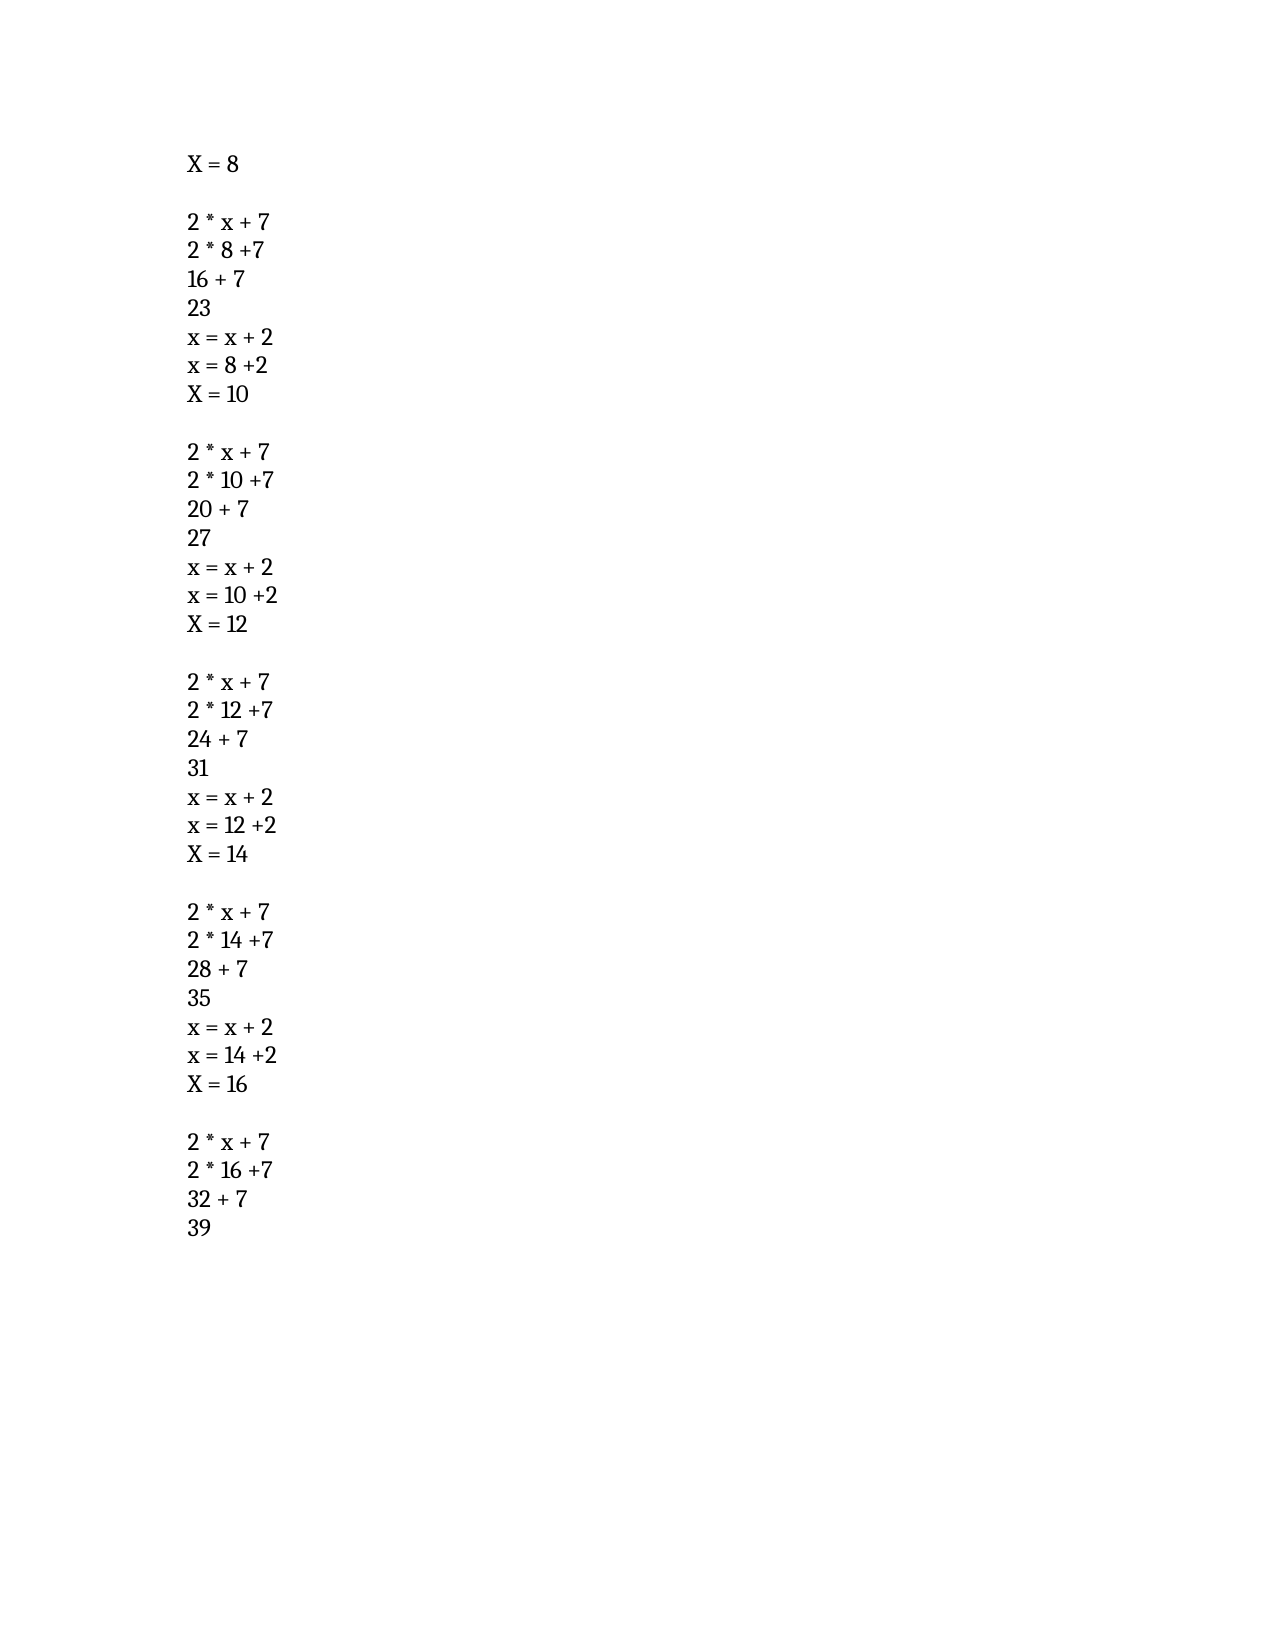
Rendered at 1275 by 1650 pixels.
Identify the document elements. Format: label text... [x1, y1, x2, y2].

text x = 8 +2 [187, 351, 1087, 380]
text x = 12 +2 [187, 811, 1087, 840]
text X = 12 [187, 610, 1087, 639]
text x = x + 2 [187, 782, 1087, 811]
text x = 10 +2 [187, 581, 1087, 610]
text 31 [187, 754, 1087, 782]
text x = x + 2 [187, 552, 1087, 581]
text x = x + 2 [187, 1012, 1087, 1041]
text X = 14 [187, 840, 1087, 869]
text X = 10 [187, 380, 1087, 409]
text 2 * x + 7 [187, 897, 1087, 926]
text x = x + 2 [187, 322, 1087, 351]
text 2 * 12 +7 [187, 696, 1087, 725]
text 32 + 7 [187, 1185, 1087, 1214]
text 27 [187, 524, 1087, 552]
text 24 + 7 [187, 725, 1087, 754]
text x = 14 +2 [187, 1041, 1087, 1070]
text 2 * x + 7 [187, 207, 1087, 236]
text X = 8 [187, 150, 1087, 179]
text 2 * 10 +7 [187, 466, 1087, 495]
text 35 [187, 984, 1087, 1012]
text 39 [187, 1214, 1087, 1242]
text 20 + 7 [187, 495, 1087, 524]
text 28 + 7 [187, 955, 1087, 984]
text 2 * x + 7 [187, 437, 1087, 466]
text 16 + 7 [187, 265, 1087, 294]
text 2 * 16 +7 [187, 1156, 1087, 1185]
text 2 * 8 +7 [187, 236, 1087, 265]
text X = 16 [187, 1070, 1087, 1099]
text 2 * x + 7 [187, 1127, 1087, 1156]
text 2 * 14 +7 [187, 926, 1087, 955]
text 23 [187, 294, 1087, 322]
text 2 * x + 7 [187, 667, 1087, 696]
